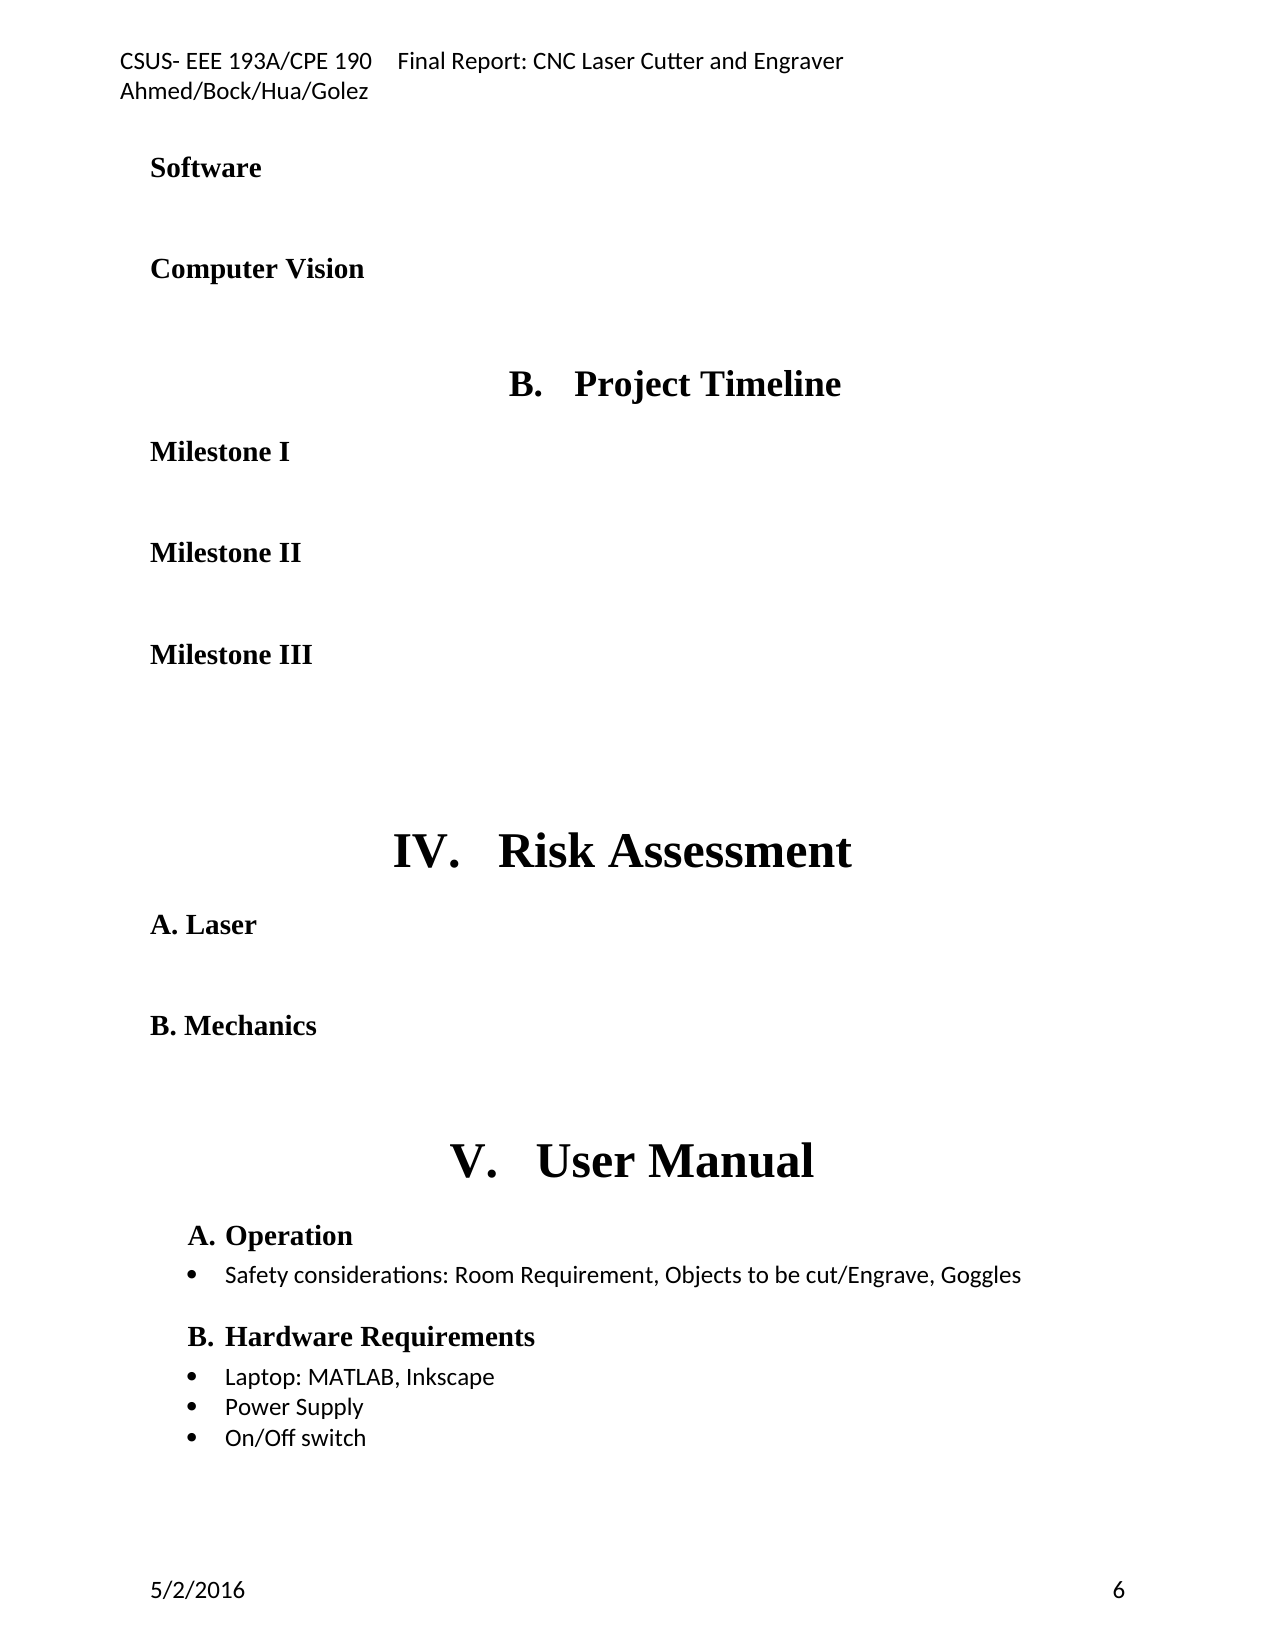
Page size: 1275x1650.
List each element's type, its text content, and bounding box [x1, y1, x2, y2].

subtitle B. Mechanics [150, 1008, 1125, 1042]
subtitle Milestone II [150, 535, 1125, 569]
subtitle A. Laser [150, 907, 1125, 941]
subtitle Software [150, 150, 1125, 183]
list Power Supply [187, 1392, 1125, 1422]
subtitle Operation [187, 1218, 1125, 1251]
list On/Off switch [187, 1422, 1125, 1453]
list Laptop: MATLAB, Inkscape [187, 1361, 1125, 1392]
list Safety considerations: Room Requirement, Objects to be cut/Engrave, Goggles [187, 1259, 1125, 1290]
subtitle Computer Vision [150, 252, 1125, 285]
subtitle Milestone III [150, 637, 1125, 670]
subtitle Risk Assessment [187, 820, 1125, 878]
subtitle Hardware Requirements [187, 1319, 1125, 1353]
subtitle User Manual [187, 1131, 1125, 1188]
subtitle Project Timeline [225, 361, 1125, 404]
subtitle Milestone I [150, 434, 1125, 467]
